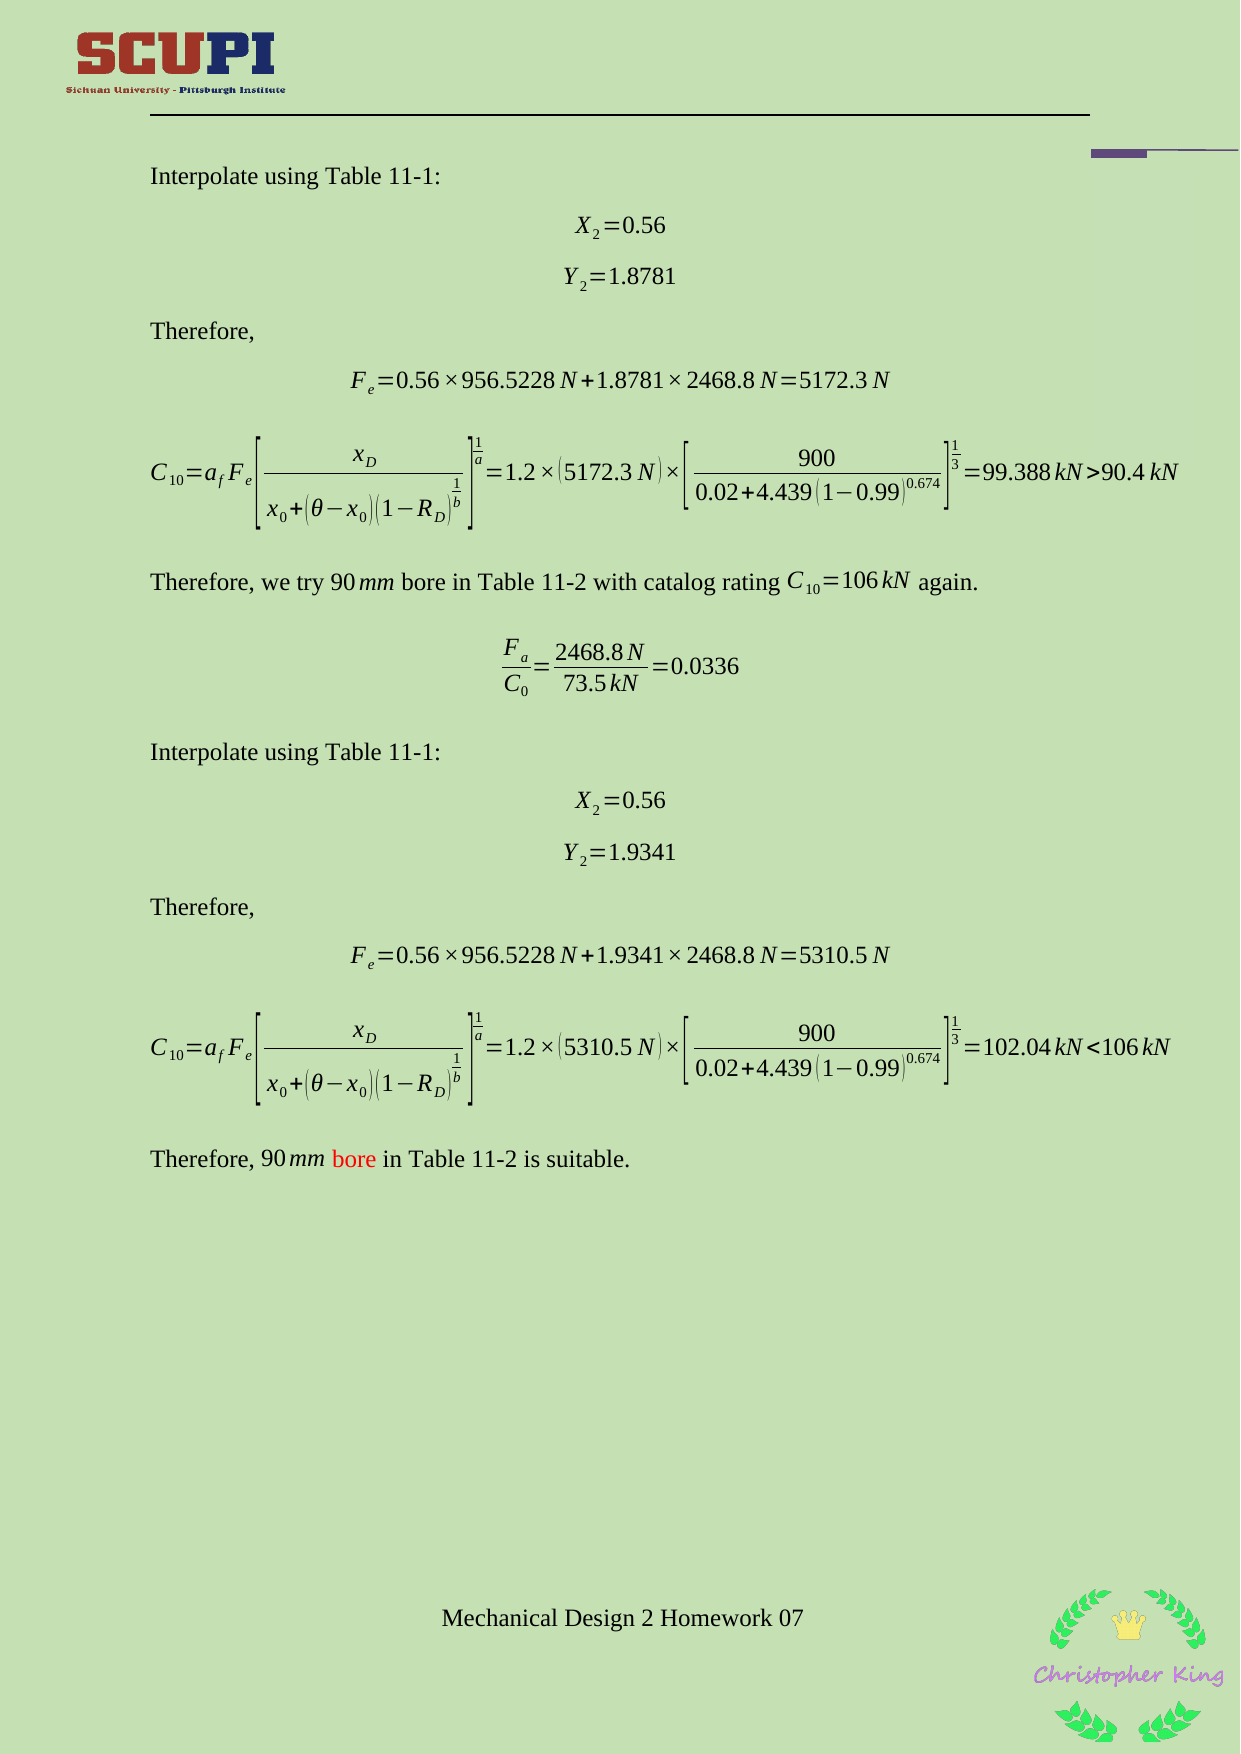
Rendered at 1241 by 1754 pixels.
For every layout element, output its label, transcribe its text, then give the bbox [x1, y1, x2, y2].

picture [1024, 1579, 1234, 1754]
text Therefore, [150, 890, 1090, 922]
picture [61, 26, 292, 98]
text Therefore, [150, 314, 1090, 347]
text Therefore, bore in Table 11-2 is suitable. [150, 1142, 1090, 1174]
text Interpolate using Table 11-1: [150, 159, 1090, 192]
text Interpolate using Table 11-1: [150, 735, 1090, 767]
text Therefore, we try bore in Table 11-2 with catalog rating again. [150, 567, 1090, 599]
